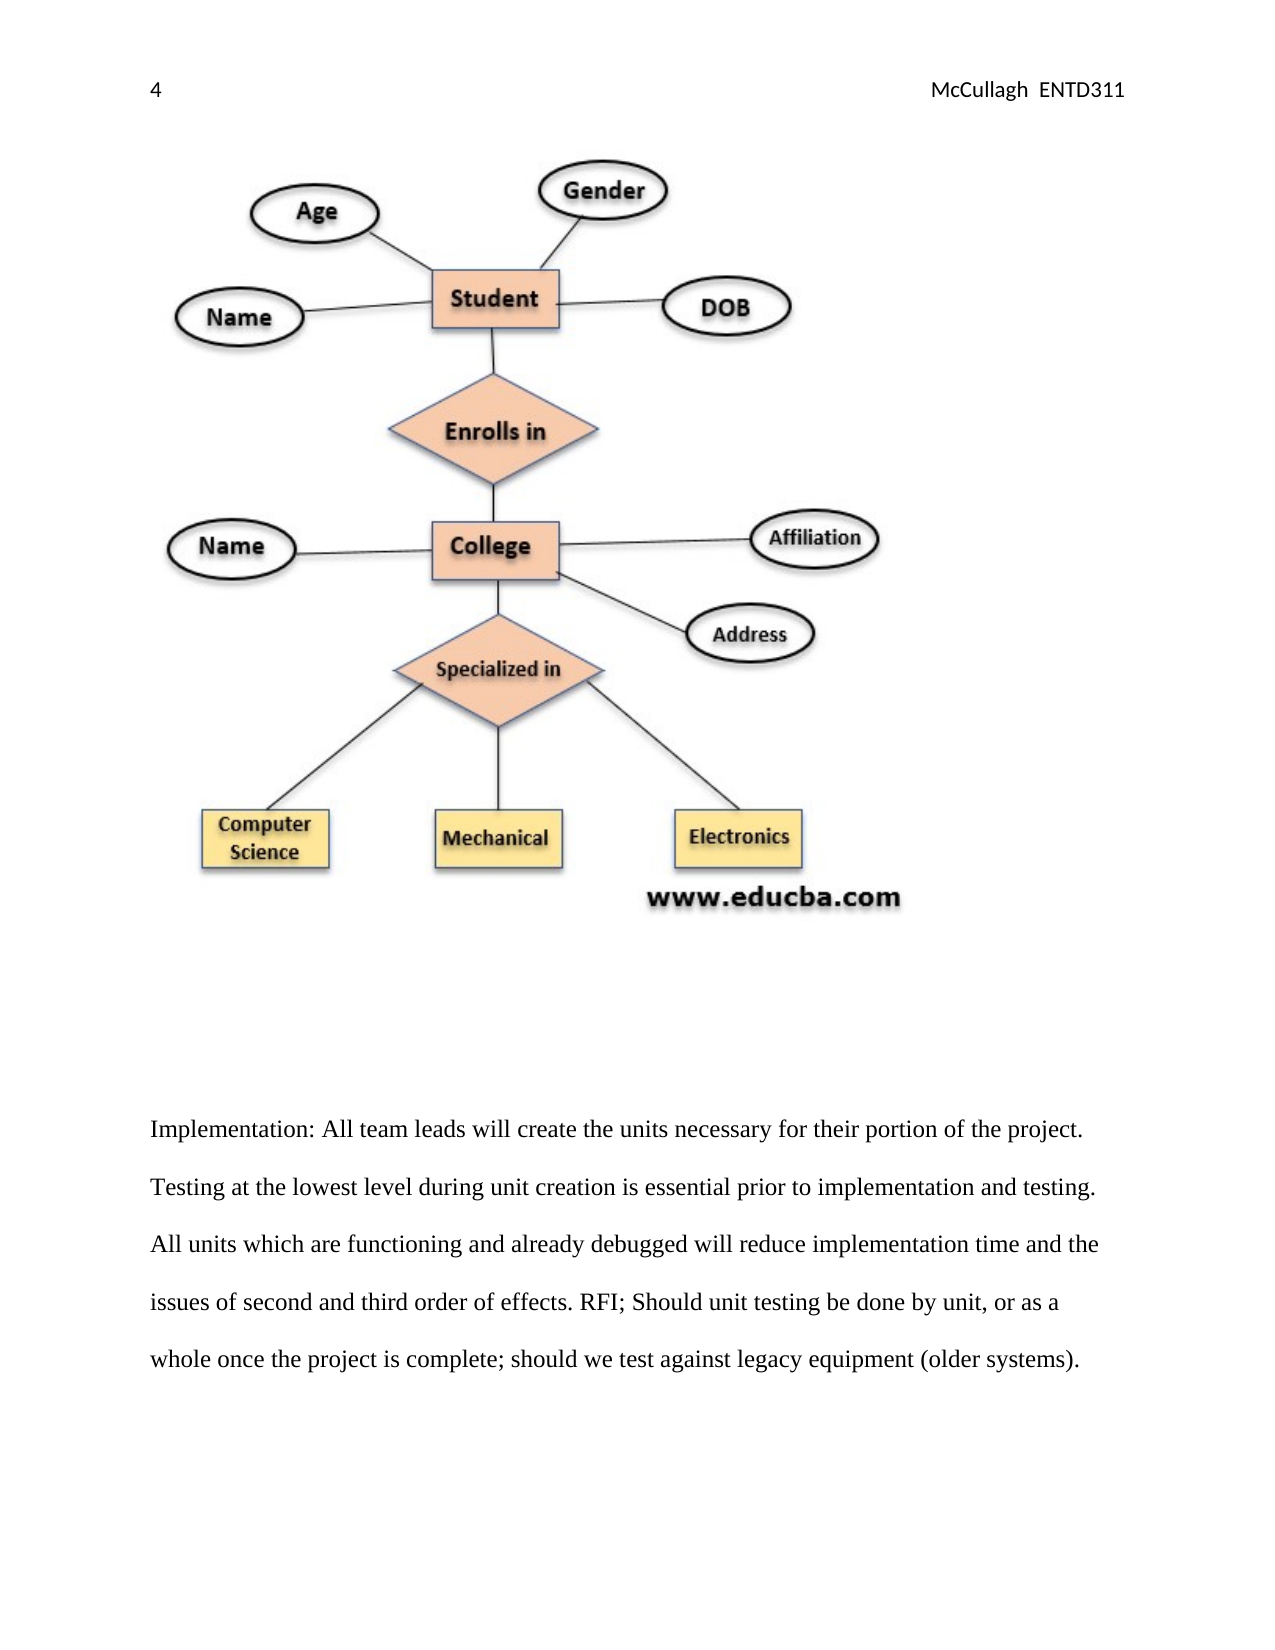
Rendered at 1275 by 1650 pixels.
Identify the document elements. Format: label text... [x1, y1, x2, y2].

picture [150, 150, 911, 922]
text Implementation: All team leads will create the units necessary for their portion of the project. Testing at the lowest level during unit creation is essential prior to implementation and testing. All units which are functioning and already debugged will reduce implementation time and the issues of second and third order of effects. RFI; Should unit testing be done by unit, or as a whole once the project is complete; should we test against legacy equipment (older systems). [150, 1114, 1125, 1373]
